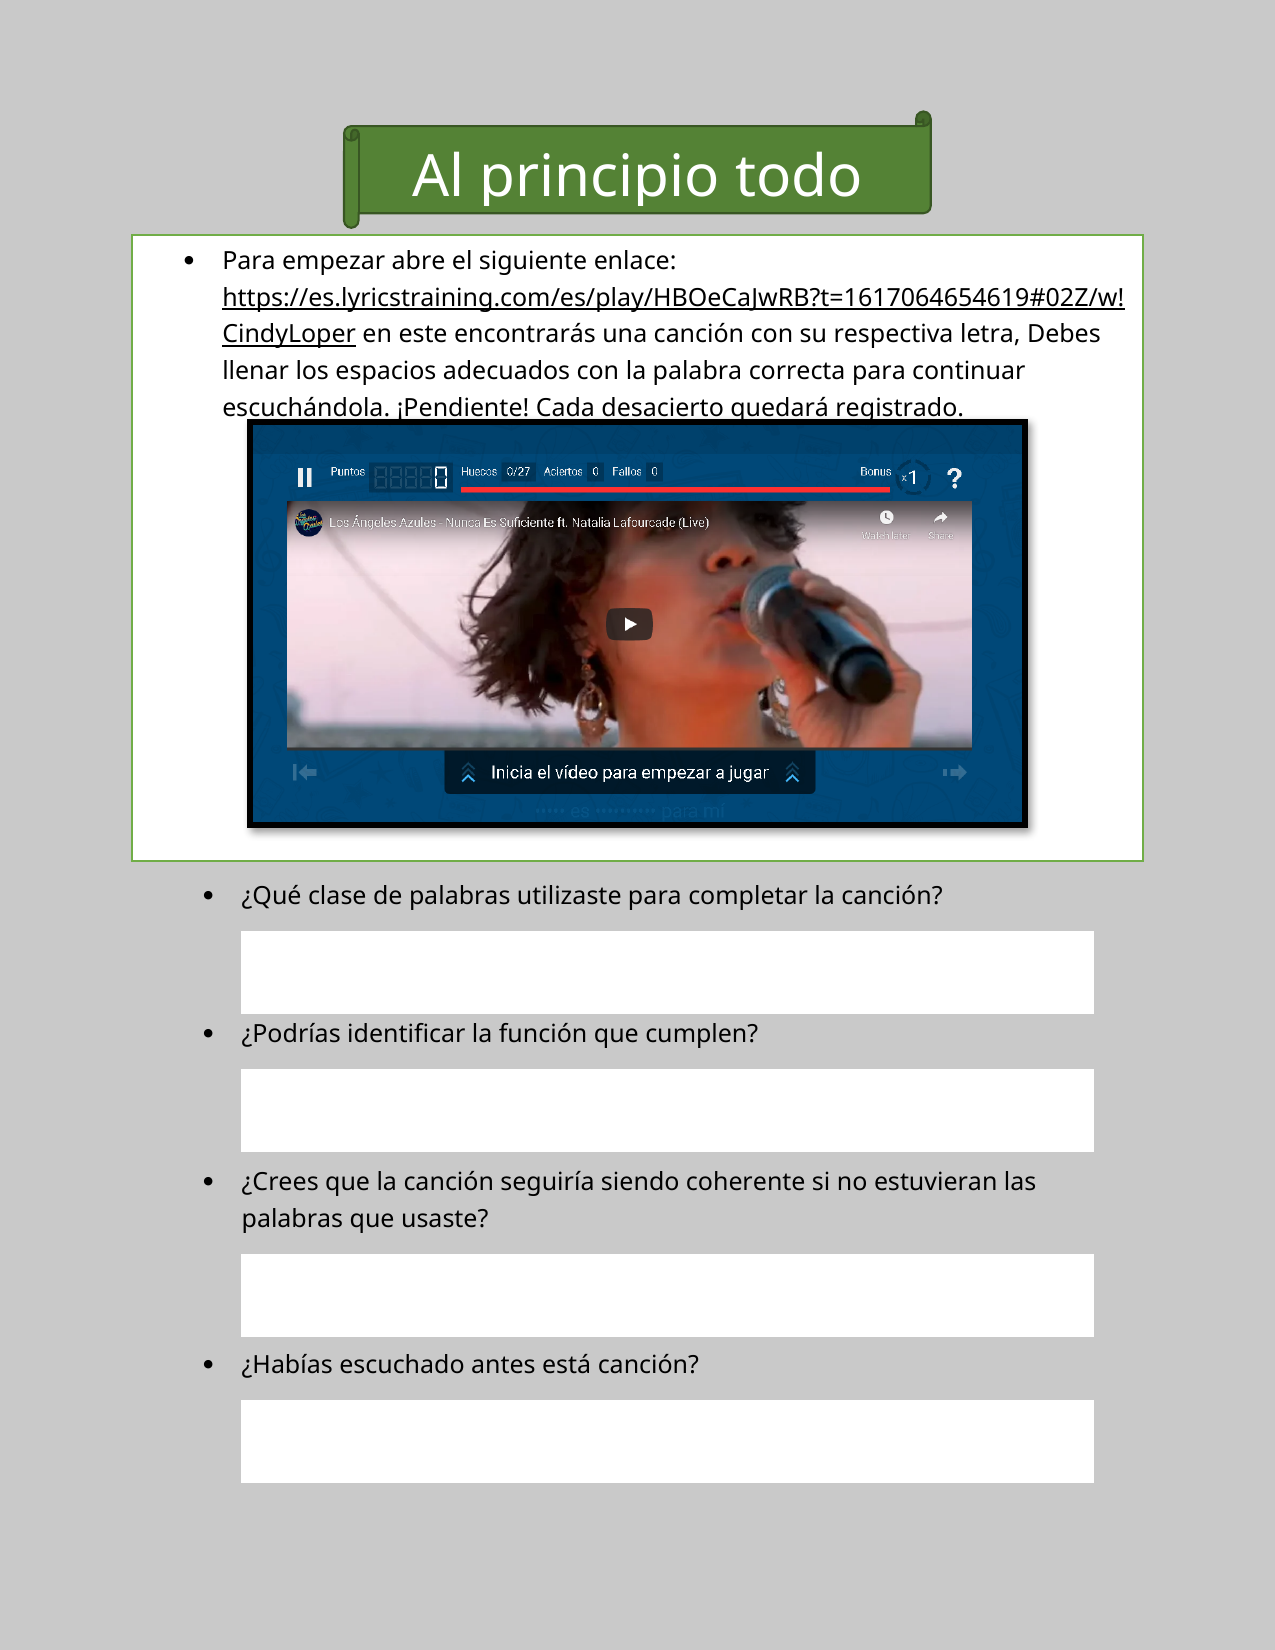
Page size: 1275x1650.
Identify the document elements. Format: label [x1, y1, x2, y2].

picture [253, 425, 1022, 822]
